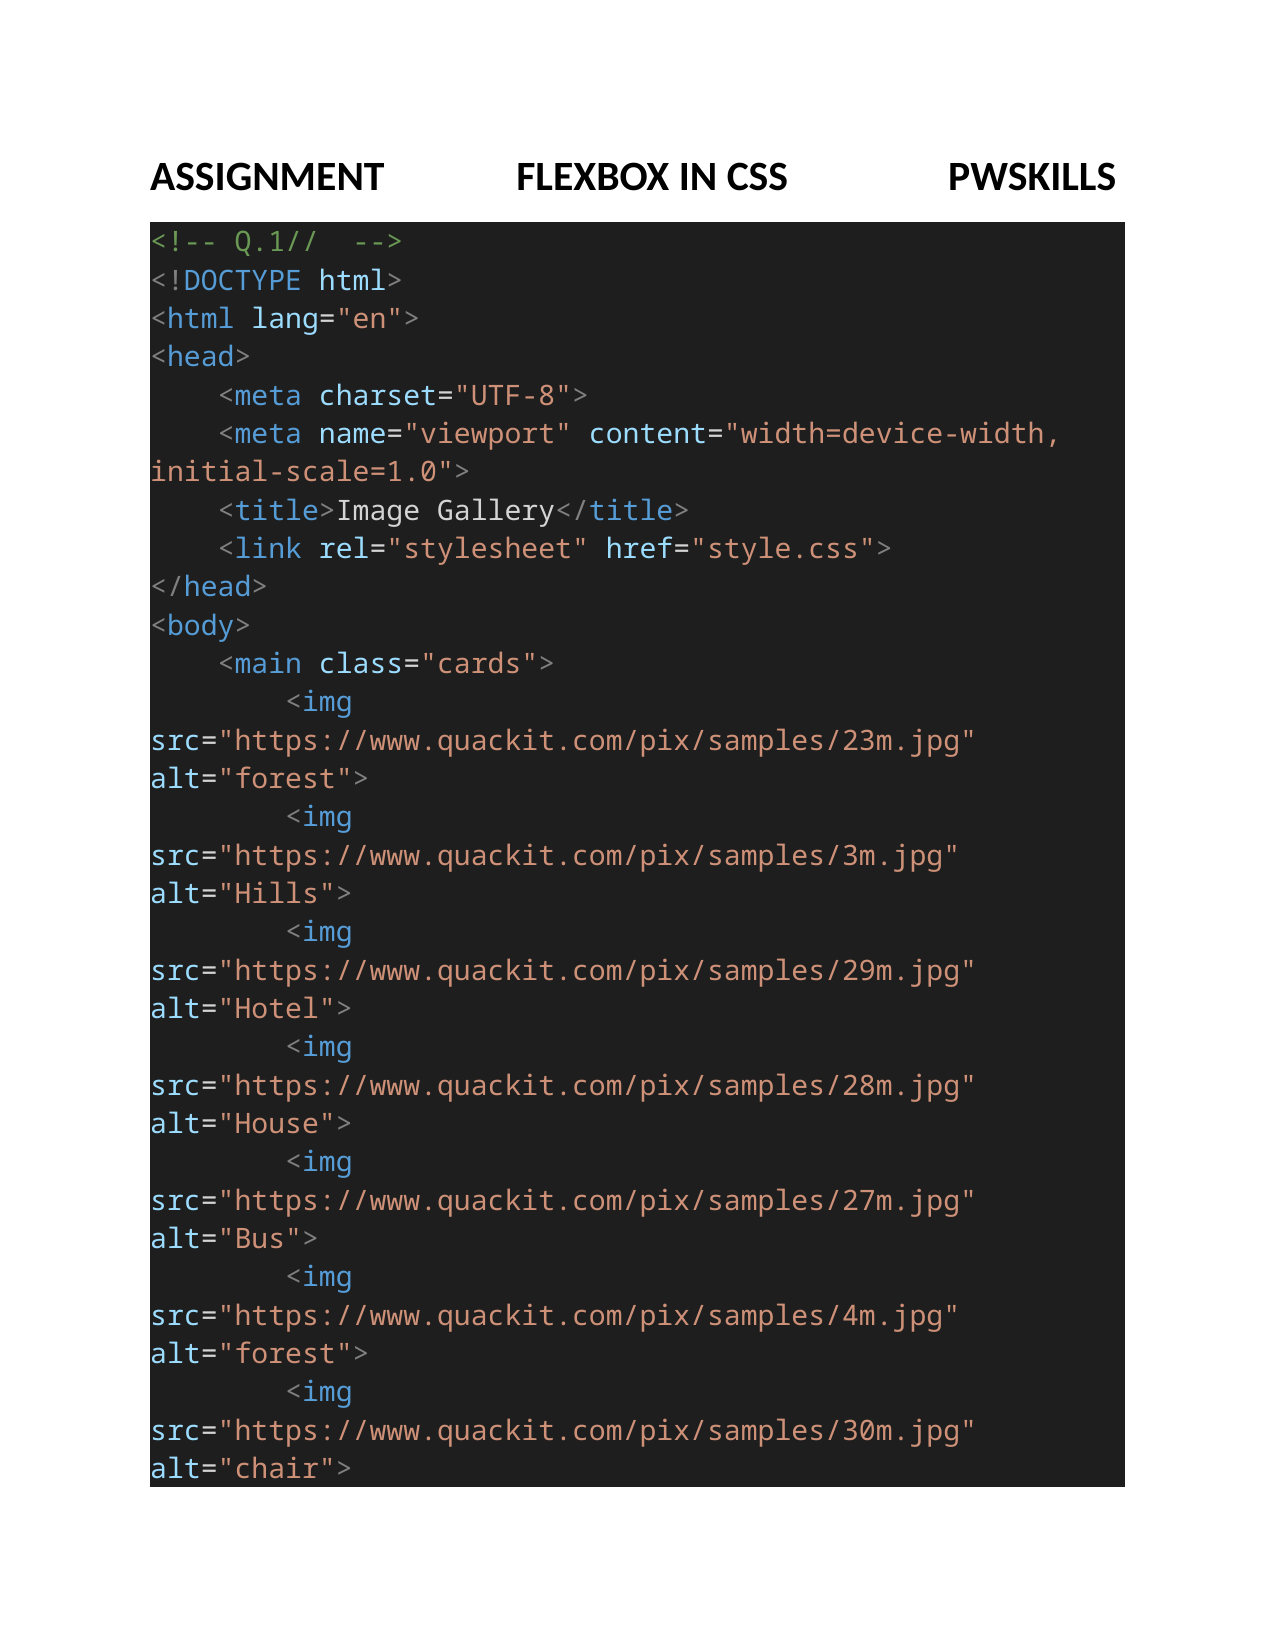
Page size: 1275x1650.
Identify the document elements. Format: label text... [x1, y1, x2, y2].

text <head> [150, 337, 1125, 375]
text <img src="https://www.quackit.com/pix/samples/4m.jpg" alt="forest"> [150, 1257, 1125, 1372]
text <title>Image Gallery</title> [150, 490, 1125, 528]
text <img src="https://www.quackit.com/pix/samples/27m.jpg" alt="Bus"> [150, 1142, 1125, 1257]
text <!DOCTYPE html> [150, 260, 1125, 298]
text </head> [150, 567, 1125, 605]
text <!-- Q.1// --> [150, 222, 1125, 260]
text <meta charset="UTF-8"> [150, 375, 1125, 413]
text ASSIGNMENT FLEXBOX IN CSS PWSKILLS [150, 150, 1125, 201]
text <img src="https://www.quackit.com/pix/samples/23m.jpg" alt="forest"> [150, 682, 1125, 797]
text <body> [150, 605, 1125, 643]
text <link rel="stylesheet" href="style.css"> [150, 528, 1125, 567]
text <html lang="en"> [150, 298, 1125, 337]
text <main class="cards"> [150, 643, 1125, 682]
text <img src="https://www.quackit.com/pix/samples/29m.jpg" alt="Hotel"> [150, 912, 1125, 1027]
text <img src="https://www.quackit.com/pix/samples/28m.jpg" alt="House"> [150, 1027, 1125, 1142]
text <img src="https://www.quackit.com/pix/samples/3m.jpg" alt="Hills"> [150, 797, 1125, 912]
text <img src="https://www.quackit.com/pix/samples/30m.jpg" alt="chair"> [150, 1372, 1125, 1487]
text <meta name="viewport" content="width=device-width, initial-scale=1.0"> [150, 413, 1125, 490]
